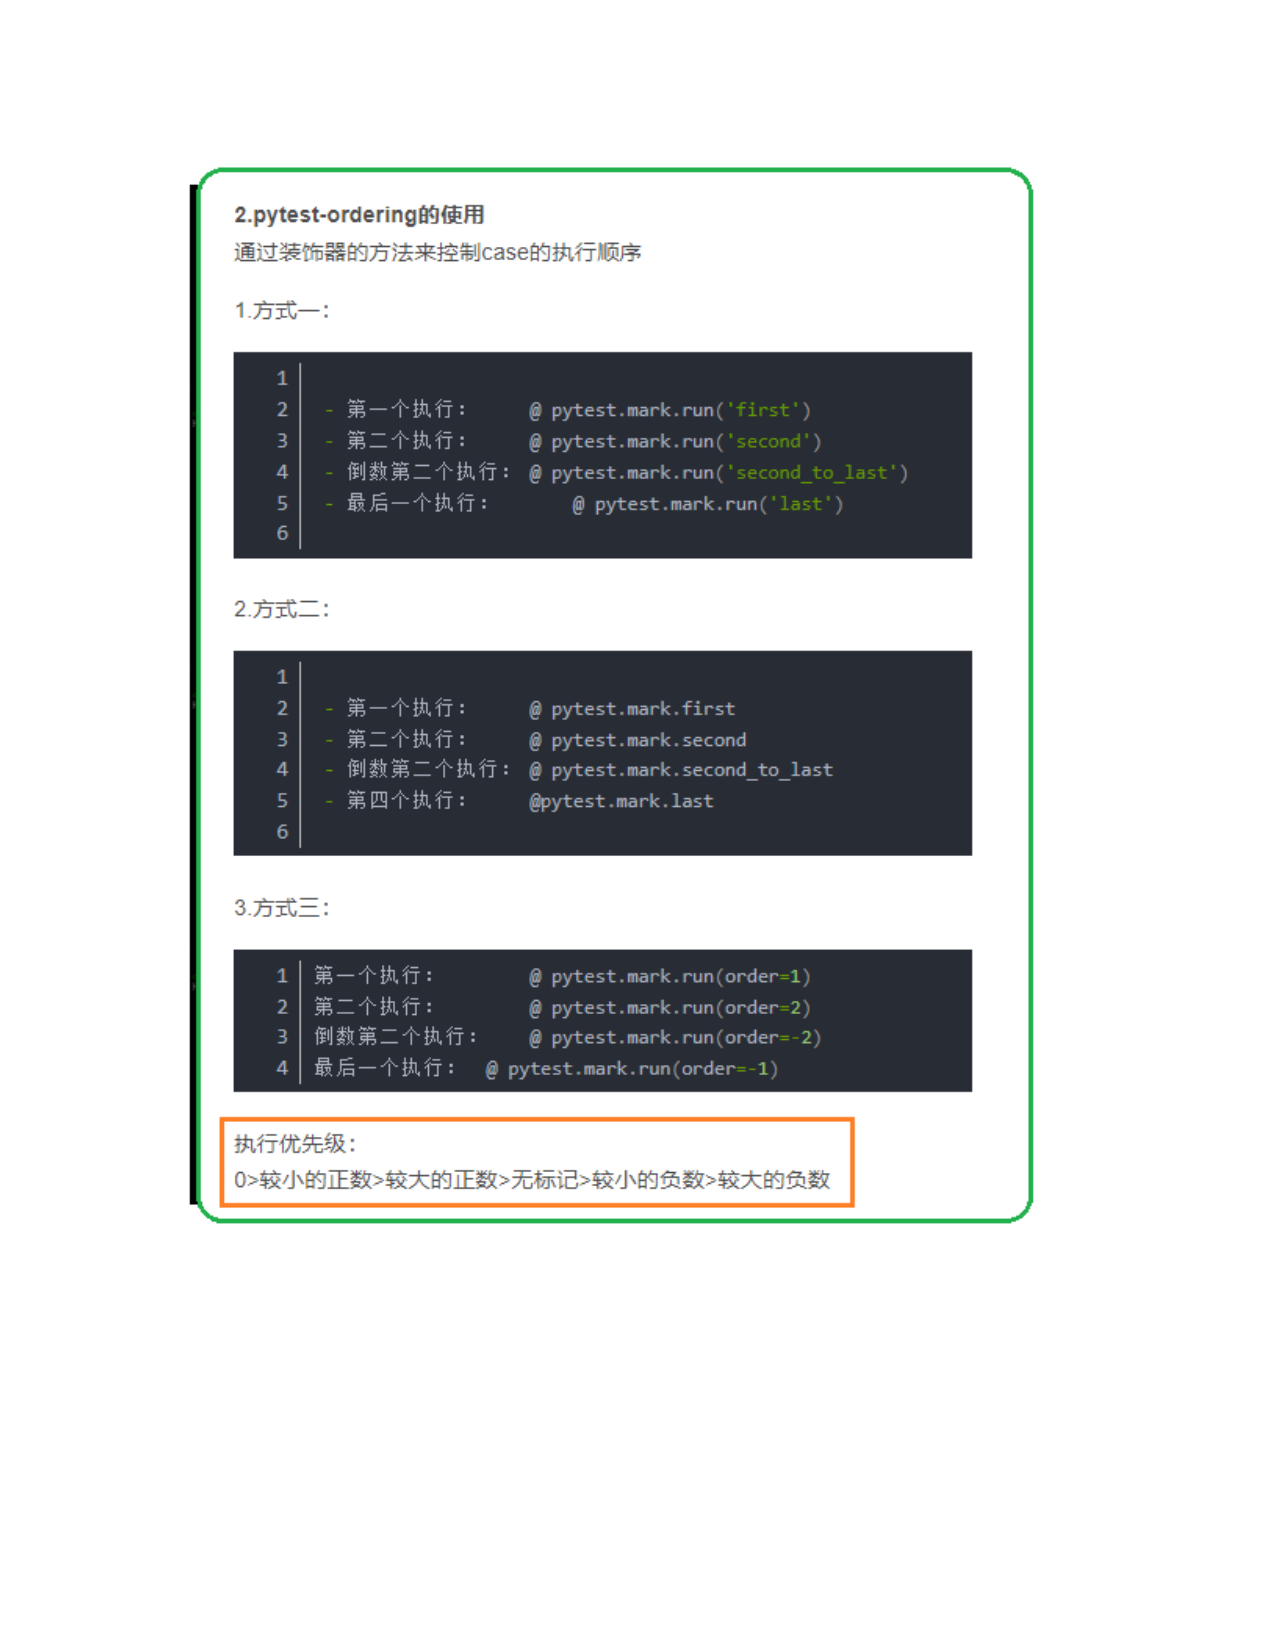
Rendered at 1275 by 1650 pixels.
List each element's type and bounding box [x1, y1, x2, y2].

picture [187, 150, 1046, 1233]
